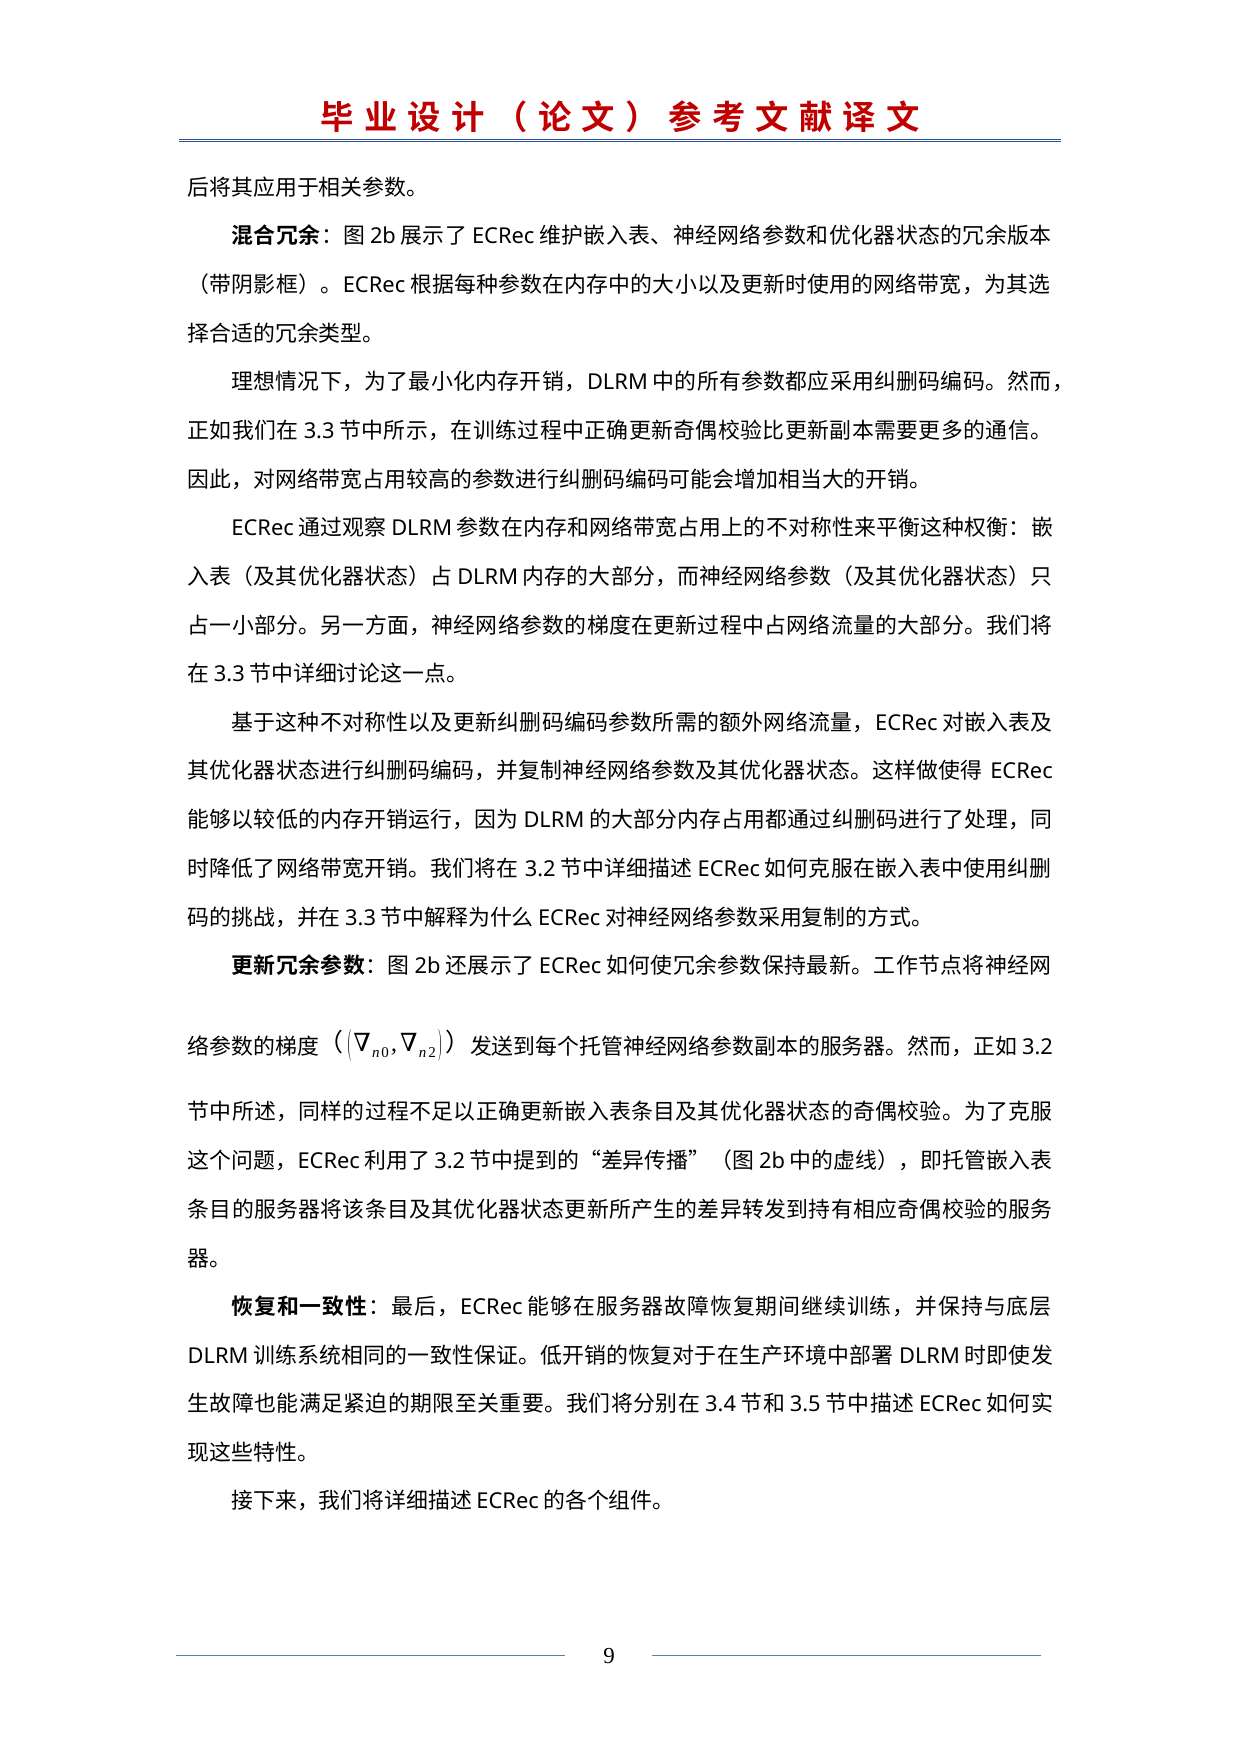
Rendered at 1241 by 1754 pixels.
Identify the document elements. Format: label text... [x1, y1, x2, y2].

text 更新冗余参数：图2b还展示了ECRec如何使冗余参数保持最新。工作节点将神经网络参数的梯度发送到每个托管神经网络参数副本的服务器。然而，正如3.2节中所述，同样的过程不足以正确更新嵌入表条目及其优化器状态的奇偶校验。为了克服这个问题，ECRec利用了3.2节中提到的“差异传播”（图2b中的虚线），即托管嵌入表条目的服务器将该条目及其优化器状态更新所产生的差异转发到持有相应奇偶校验的服务器。 [187, 948, 1053, 1273]
text 接下来，我们将详细描述ECRec的各个组件。 [187, 1483, 1053, 1516]
text 理想情况下，为了最小化内存开销，DLRM中的所有参数都应采用纠删码编码。然而，正如我们在3.3节中所示，在训练过程中正确更新奇偶校验比更新副本需要更多的通信。因此，对网络带宽占用较高的参数进行纠删码编码可能会增加相当大的开销。 [187, 364, 1053, 494]
text 恢复和一致性：最后，ECRec能够在服务器故障恢复期间继续训练，并保持与底层DLRM训练系统相同的一致性保证。低开销的恢复对于在生产环境中部署DLRM时即使发生故障也能满足紧迫的期限至关重要。我们将分别在3.4节和3.5节中描述ECRec如何实现这些特性。 [187, 1288, 1053, 1467]
text 基于这种不对称性以及更新纠删码编码参数所需的额外网络流量，ECRec对嵌入表及其优化器状态进行纠删码编码，并复制神经网络参数及其优化器状态。这样做使得ECRec能够以较低的内存开销运行，因为DLRM的大部分内存占用都通过纠删码进行了处理，同时降低了网络带宽开销。我们将在3.2节中详细描述ECRec如何克服在嵌入表中使用纠删码的挑战，并在3.3节中解释为什么ECRec对神经网络参数采用复制的方式。 [187, 704, 1053, 932]
text 混合冗余：图2b展示了ECRec维护嵌入表、神经网络参数和优化器状态的冗余版本（带阴影框）。ECRec根据每种参数在内存中的大小以及更新时使用的网络带宽，为其选择合适的冗余类型。 [187, 218, 1053, 348]
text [187, 170, 1053, 202]
text ECRec通过观察DLRM参数在内存和网络带宽占用上的不对称性来平衡这种权衡：嵌入表（及其优化器状态）占DLRM内存的大部分，而神经网络参数（及其优化器状态）只占一小部分。另一方面，神经网络参数的梯度在更新过程中占网络流量的大部分。我们将在3.3节中详细讨论这一点。 [187, 510, 1053, 688]
